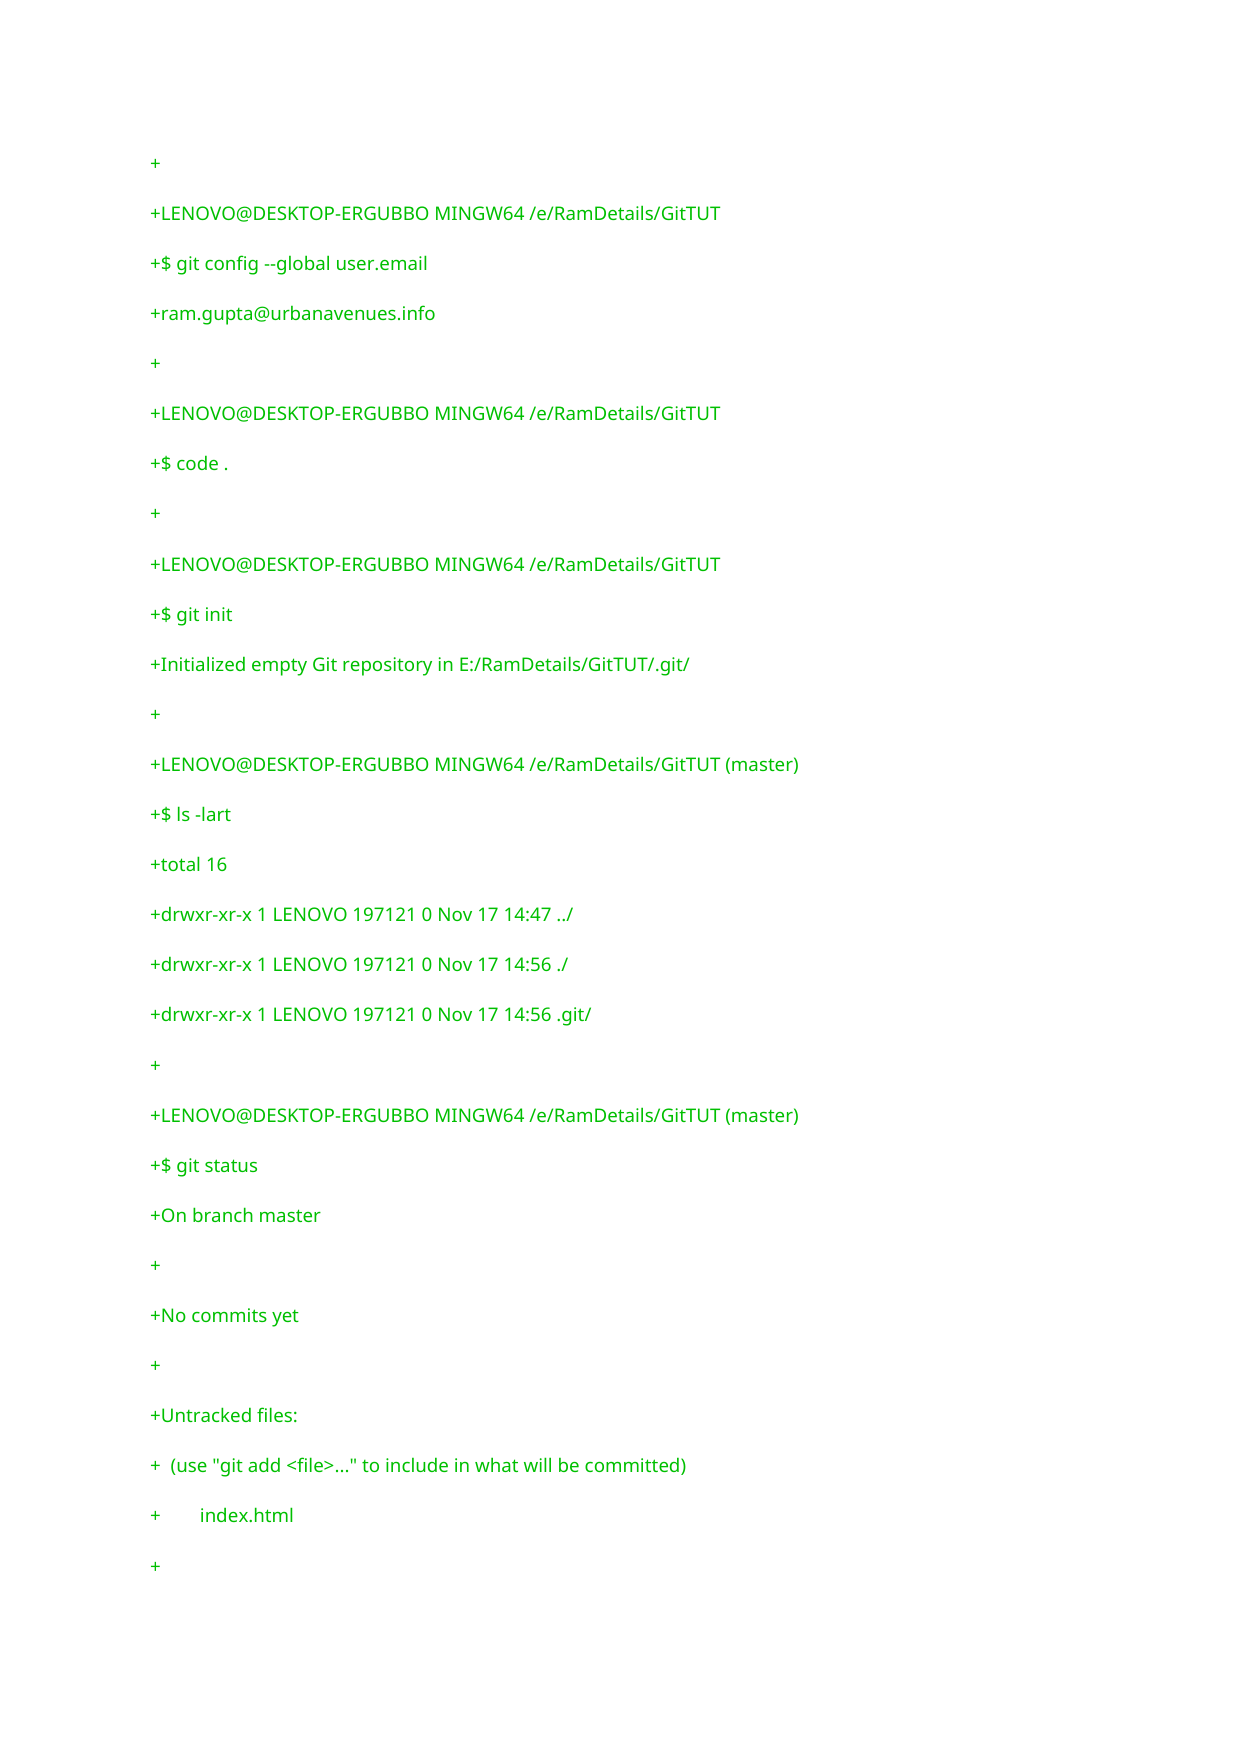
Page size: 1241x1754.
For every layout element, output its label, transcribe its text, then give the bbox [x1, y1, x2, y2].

text +$ git init [150, 601, 1090, 626]
text +drwxr-xr-x 1 LENOVO 197121 0 Nov 17 14:47 ../ [150, 902, 1090, 927]
text +LENOVO@DESKTOP-ERGUBBO MINGW64 /e/RamDetails/GitTUT (master) [150, 751, 1090, 777]
text + index.html [150, 1503, 1090, 1528]
text + [150, 701, 1090, 727]
text +Initialized empty Git repository in E:/RamDetails/GitTUT/.git/ [150, 651, 1090, 677]
text +$ ls -lart [150, 801, 1090, 827]
text +LENOVO@DESKTOP-ERGUBBO MINGW64 /e/RamDetails/GitTUT (master) [150, 1102, 1090, 1127]
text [150, 200, 1090, 226]
text + [150, 1252, 1090, 1278]
text + [150, 150, 1090, 176]
text +$ git status [150, 1152, 1090, 1178]
text + [150, 1553, 1090, 1578]
text +On branch master [150, 1202, 1090, 1228]
text +$ git config --global user.email [150, 250, 1090, 276]
text +No commits yet [150, 1302, 1090, 1328]
text +Untracked files: [150, 1403, 1090, 1428]
text + [150, 1352, 1090, 1378]
text +drwxr-xr-x 1 LENOVO 197121 0 Nov 17 14:56 .git/ [150, 1002, 1090, 1027]
text +total 16 [150, 851, 1090, 877]
text +drwxr-xr-x 1 LENOVO 197121 0 Nov 17 14:56 ./ [150, 952, 1090, 977]
text + [150, 1052, 1090, 1077]
text + [150, 350, 1090, 376]
text + [150, 501, 1090, 526]
text +ram.gupta@urbanavenues.info [150, 300, 1090, 326]
text +LENOVO@DESKTOP-ERGUBBO MINGW64 /e/RamDetails/GitTUT [150, 551, 1090, 576]
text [150, 401, 1090, 426]
text +$ code . [150, 451, 1090, 476]
text + (use "git add <file>..." to include in what will be committed) [150, 1453, 1090, 1478]
